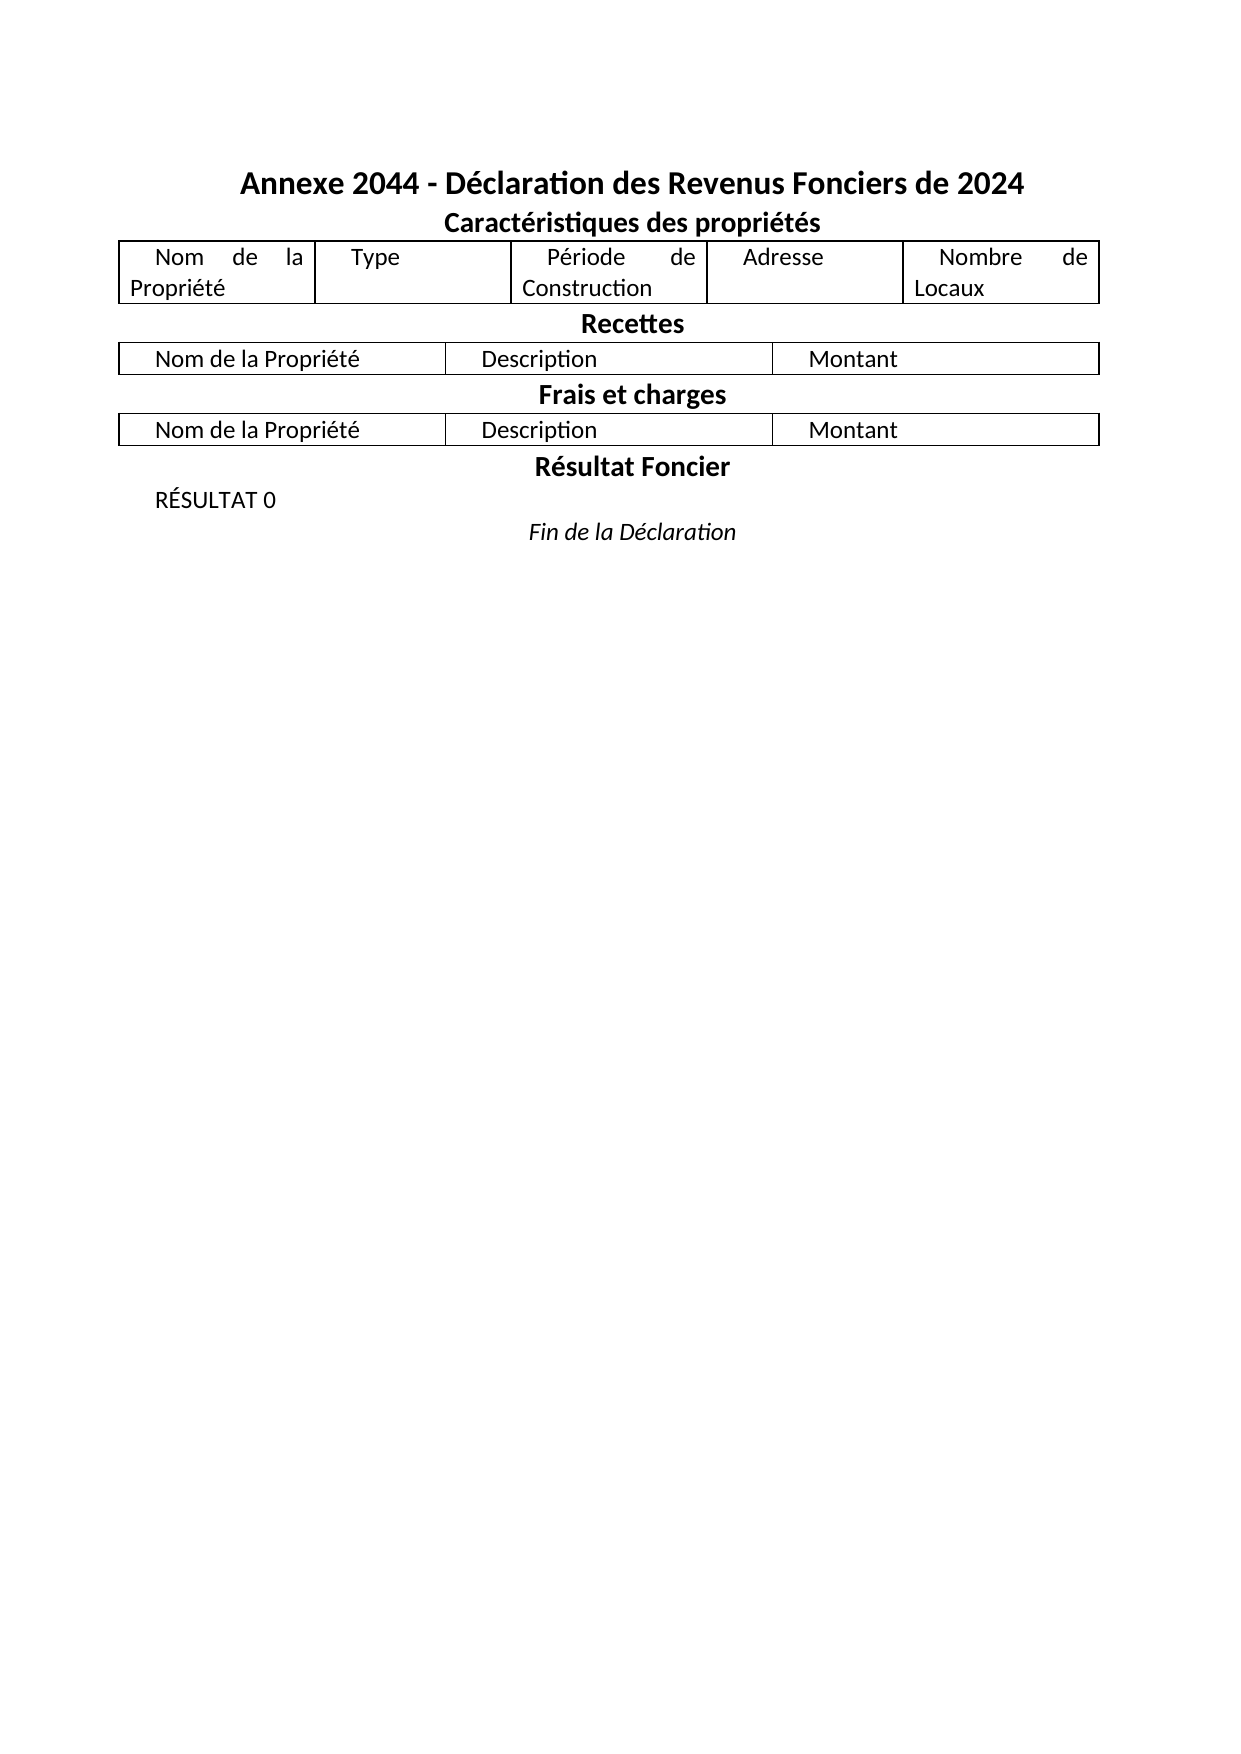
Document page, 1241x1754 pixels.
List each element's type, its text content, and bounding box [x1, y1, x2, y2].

text RÉSULTAT 0 [130, 484, 1110, 514]
table_header Nom de la Propriété [120, 414, 445, 445]
text Annexe 2044 - Déclaration des Revenus Fonciers de 2024 [130, 162, 1110, 202]
text Résultat Foncier [130, 448, 1110, 483]
table_header Période de Construction [512, 242, 706, 302]
table_header Montant [773, 414, 1098, 445]
text Fin de la Déclaration [130, 516, 1110, 546]
table_header Nom de la Propriété [120, 242, 314, 302]
text Recettes [130, 305, 1110, 341]
table_header Adresse [708, 242, 902, 302]
text Caractéristiques des propriétés [130, 204, 1110, 239]
table_header Description [446, 343, 772, 374]
table_header Nom de la Propriété [120, 343, 445, 374]
text Frais et charges [130, 376, 1110, 412]
table_header Nombre de Locaux [904, 242, 1098, 302]
table_header Type [316, 242, 510, 302]
table_header Description [446, 414, 772, 445]
table_header Montant [773, 343, 1098, 374]
